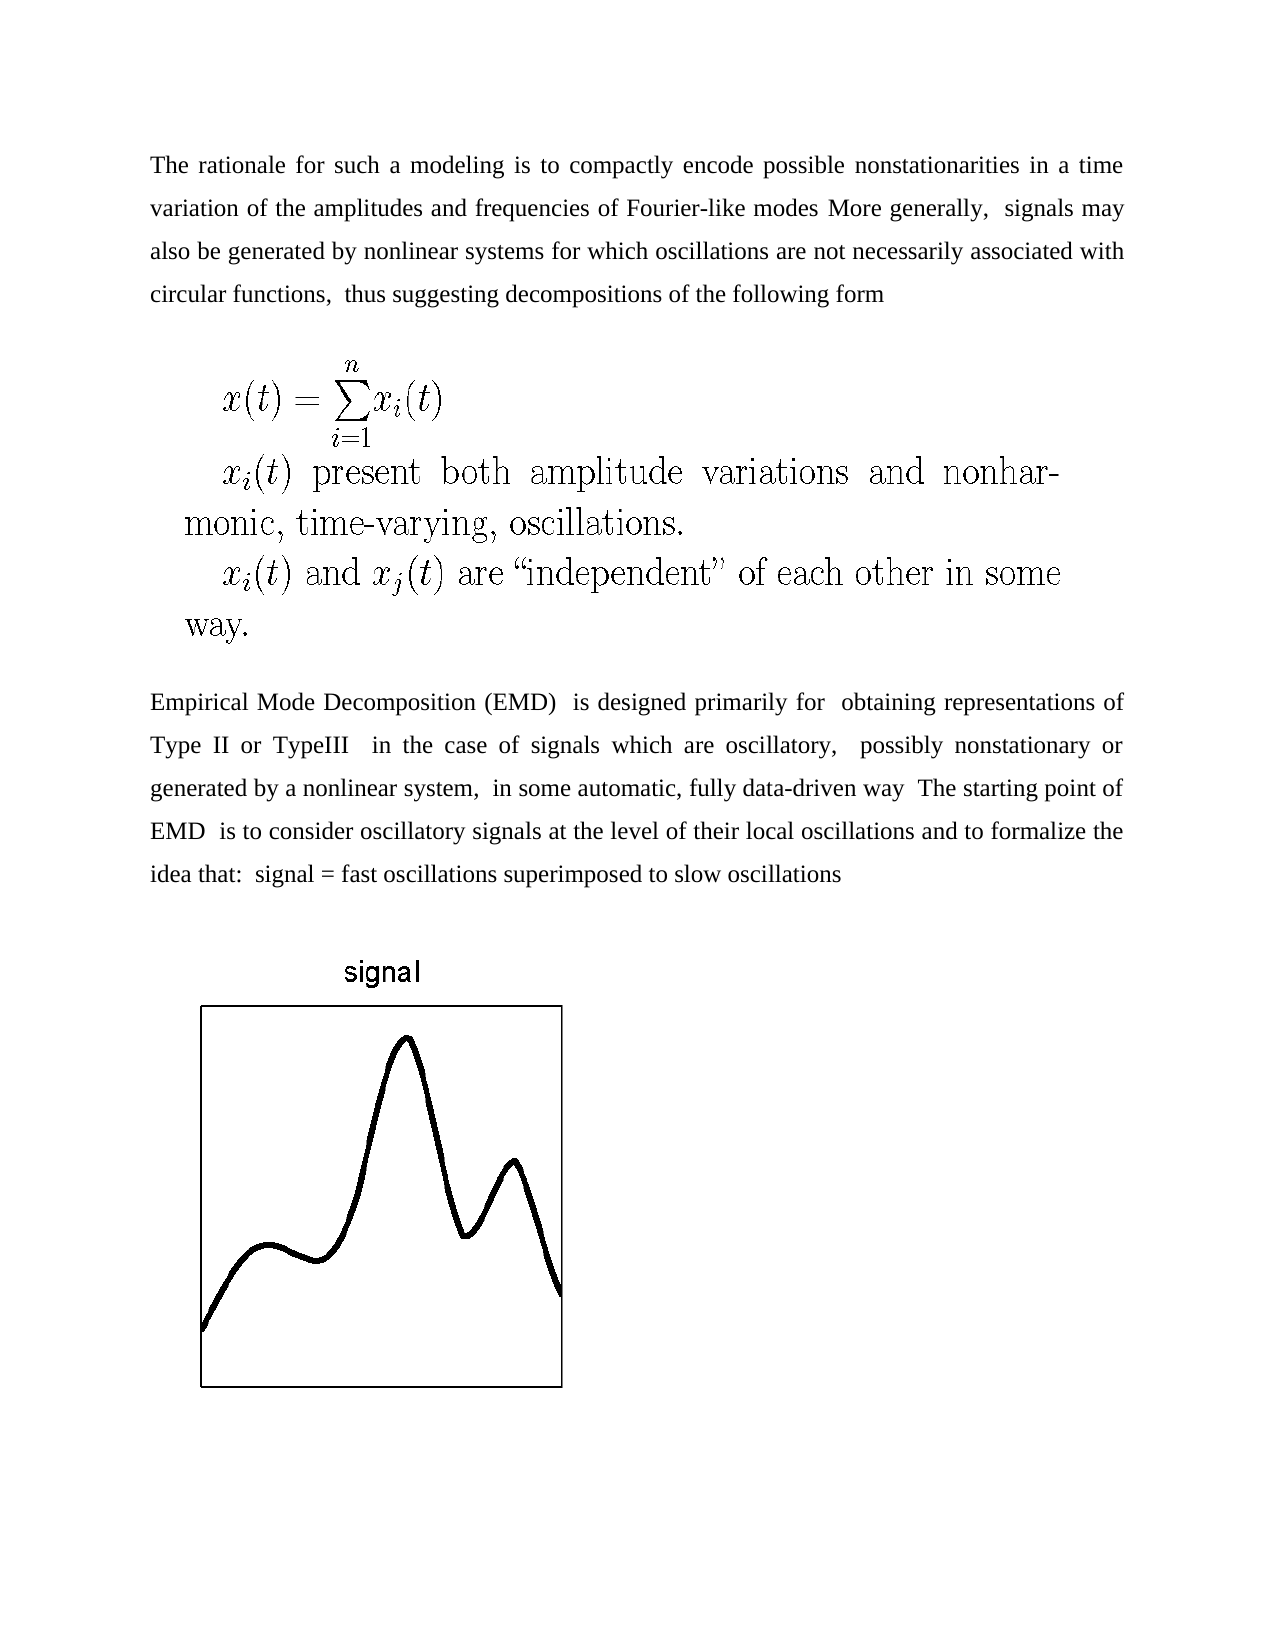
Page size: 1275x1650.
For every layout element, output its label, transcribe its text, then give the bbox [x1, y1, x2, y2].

picture [150, 923, 622, 1436]
text The rationale for such a modeling is to compactly encode possible nonstationarities in a time variation of the amplitudes and frequencies of Fourier-like modes More generally, signals may also be generated by nonlinear systems for which oscillations are not necessarily associated with circular functions, thus suggesting decompositions of the following form [150, 150, 1125, 308]
picture [150, 343, 1125, 652]
text Empirical Mode Decomposition (EMD) is designed primarily for obtaining representations of Type II or TypeIII in the case of signals which are oscillatory, possibly nonstationary or generated by a nonlinear system, in some automatic, fully data-driven way The starting point of EMD is to consider oscillatory signals at the level of their local oscillations and to formalize the idea that: signal = fast oscillations superimposed to slow oscillations [150, 687, 1125, 888]
